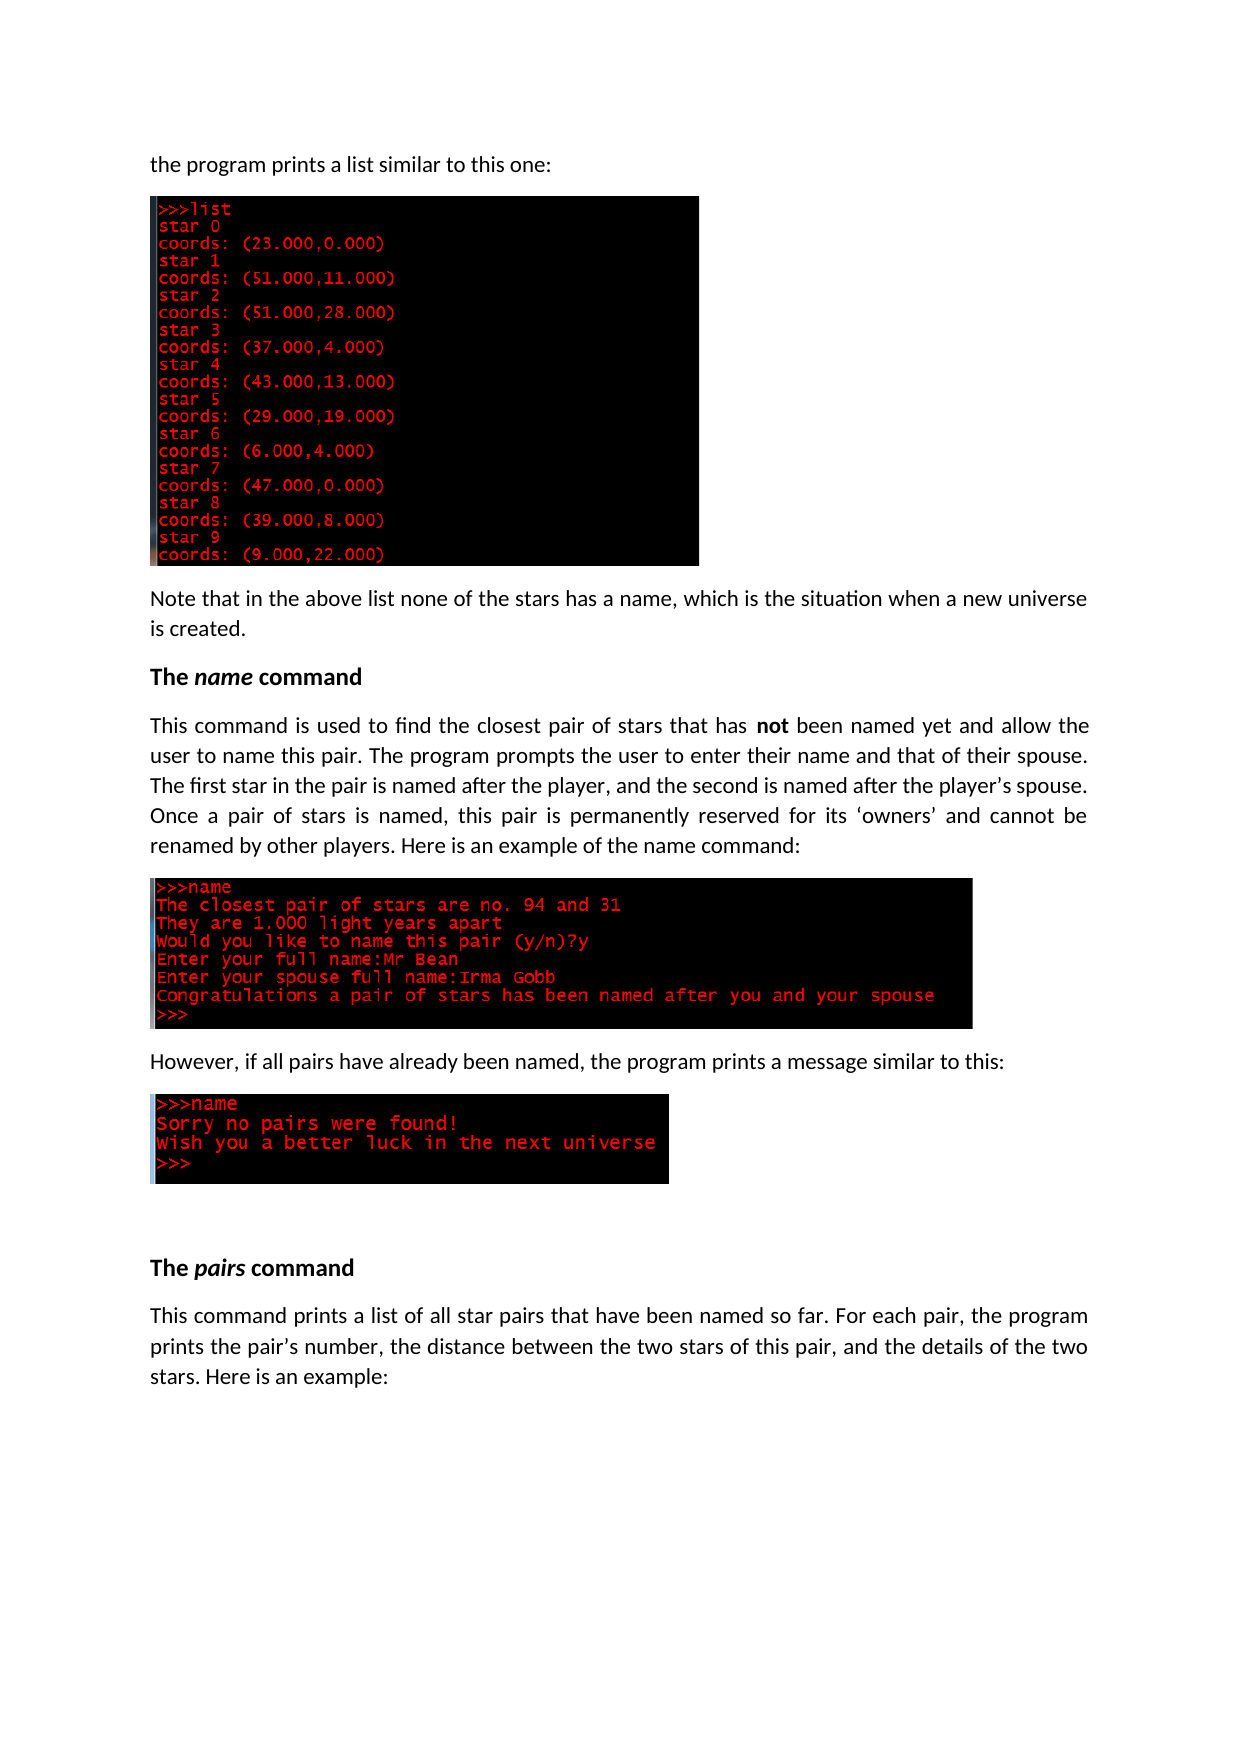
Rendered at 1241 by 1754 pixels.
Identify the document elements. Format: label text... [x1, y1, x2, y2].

picture [150, 1094, 669, 1184]
text However, if all pairs have already been named, the program prints a message similar to this: [150, 1047, 1090, 1076]
text The name command [150, 661, 1090, 692]
text the program prints a list similar to this one: [150, 150, 1090, 178]
picture [150, 878, 973, 1029]
text This command is used to find the closest pair of stars that has not been named yet and allow the user to name this pair. The program prompts the user to enter their name and that of their spouse. The first star in the pair is named after the player, and the second is named after the player’s spouse. Once a pair of stars is named, this pair is permanently reserved for its ‘owners’ and cannot be renamed by other players. Here is an example of the name command: [150, 711, 1090, 859]
text The pairs command [150, 1252, 1090, 1283]
text Note that in the above list none of the stars has a name, which is the situation when a new universe is created. [150, 584, 1090, 642]
text This command prints a list of all star pairs that have been named so far. For each pair, the program prints the pair’s number, the distance between the two stars of this pair, and the details of the two stars. Here is an example: [150, 1302, 1090, 1390]
picture [150, 196, 700, 566]
